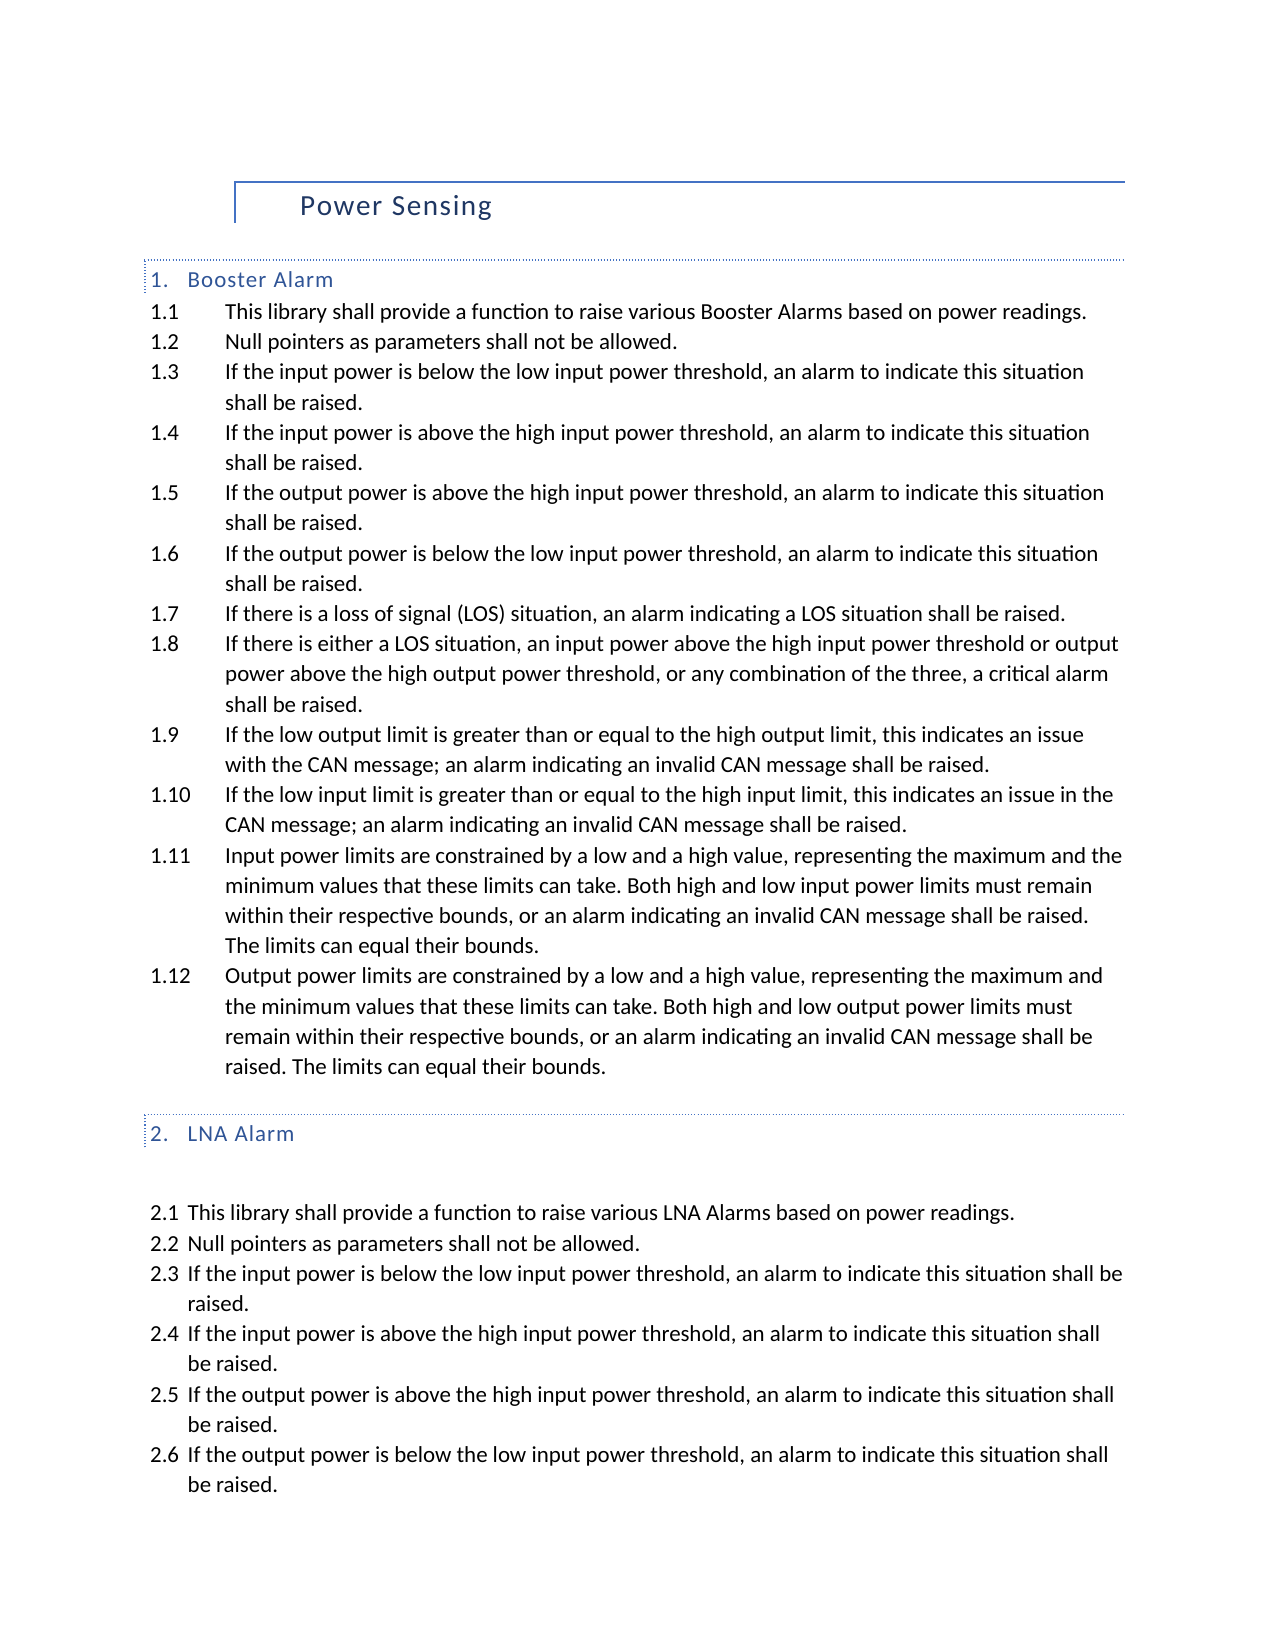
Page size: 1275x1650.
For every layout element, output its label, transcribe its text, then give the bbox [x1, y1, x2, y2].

list If the input power is above the high input power threshold, an alarm to indicate this situation shall be raised. [150, 1319, 1125, 1378]
list If the input power is below the low input power threshold, an alarm to indicate this situation shall be raised. [150, 1259, 1125, 1317]
list If the low input limit is greater than or equal to the high input limit, this indicates an issue in the CAN message; an alarm indicating an invalid CAN message shall be raised. [150, 780, 1125, 839]
list Output power limits are constrained by a low and a high value, representing the maximum and the minimum values that these limits can take. Both high and low output power limits must remain within their respective bounds, or an alarm indicating an invalid CAN message shall be raised. The limits can equal their bounds. [150, 962, 1125, 1080]
subtitle Power Sensing [236, 183, 1125, 223]
list If the output power is above the high input power threshold, an alarm to indicate this situation shall be raised. [150, 1380, 1125, 1438]
list If the low output limit is greater than or equal to the high output limit, this indicates an issue with the CAN message; an alarm indicating an invalid CAN message shall be raised. [150, 720, 1125, 778]
list Null pointers as parameters shall not be allowed. [150, 1229, 1125, 1257]
subtitle LNA Alarm [144, 1114, 1125, 1147]
list This library shall provide a function to raise various LNA Alarms based on power readings. [150, 1198, 1125, 1227]
list If the output power is above the high input power threshold, an alarm to indicate this situation shall be raised. [150, 478, 1125, 537]
subtitle Booster Alarm [144, 259, 1125, 293]
list If there is either a LOS situation, an input power above the high input power threshold or output power above the high output power threshold, or any combination of the three, a critical alarm shall be raised. [150, 629, 1125, 718]
list If the input power is below the low input power threshold, an alarm to indicate this situation shall be raised. [150, 357, 1125, 416]
list If the output power is below the low input power threshold, an alarm to indicate this situation shall be raised. [150, 539, 1125, 597]
list If the output power is below the low input power threshold, an alarm to indicate this situation shall be raised. [150, 1440, 1125, 1498]
list If the input power is above the high input power threshold, an alarm to indicate this situation shall be raised. [150, 418, 1125, 476]
list Input power limits are constrained by a low and a high value, representing the maximum and the minimum values that these limits can take. Both high and low input power limits must remain within their respective bounds, or an alarm indicating an invalid CAN message shall be raised. The limits can equal their bounds. [150, 841, 1125, 959]
list If there is a loss of signal (LOS) situation, an alarm indicating a LOS situation shall be raised. [150, 599, 1125, 627]
list Null pointers as parameters shall not be allowed. [150, 327, 1125, 355]
list This library shall provide a function to raise various Booster Alarms based on power readings. [150, 297, 1125, 325]
